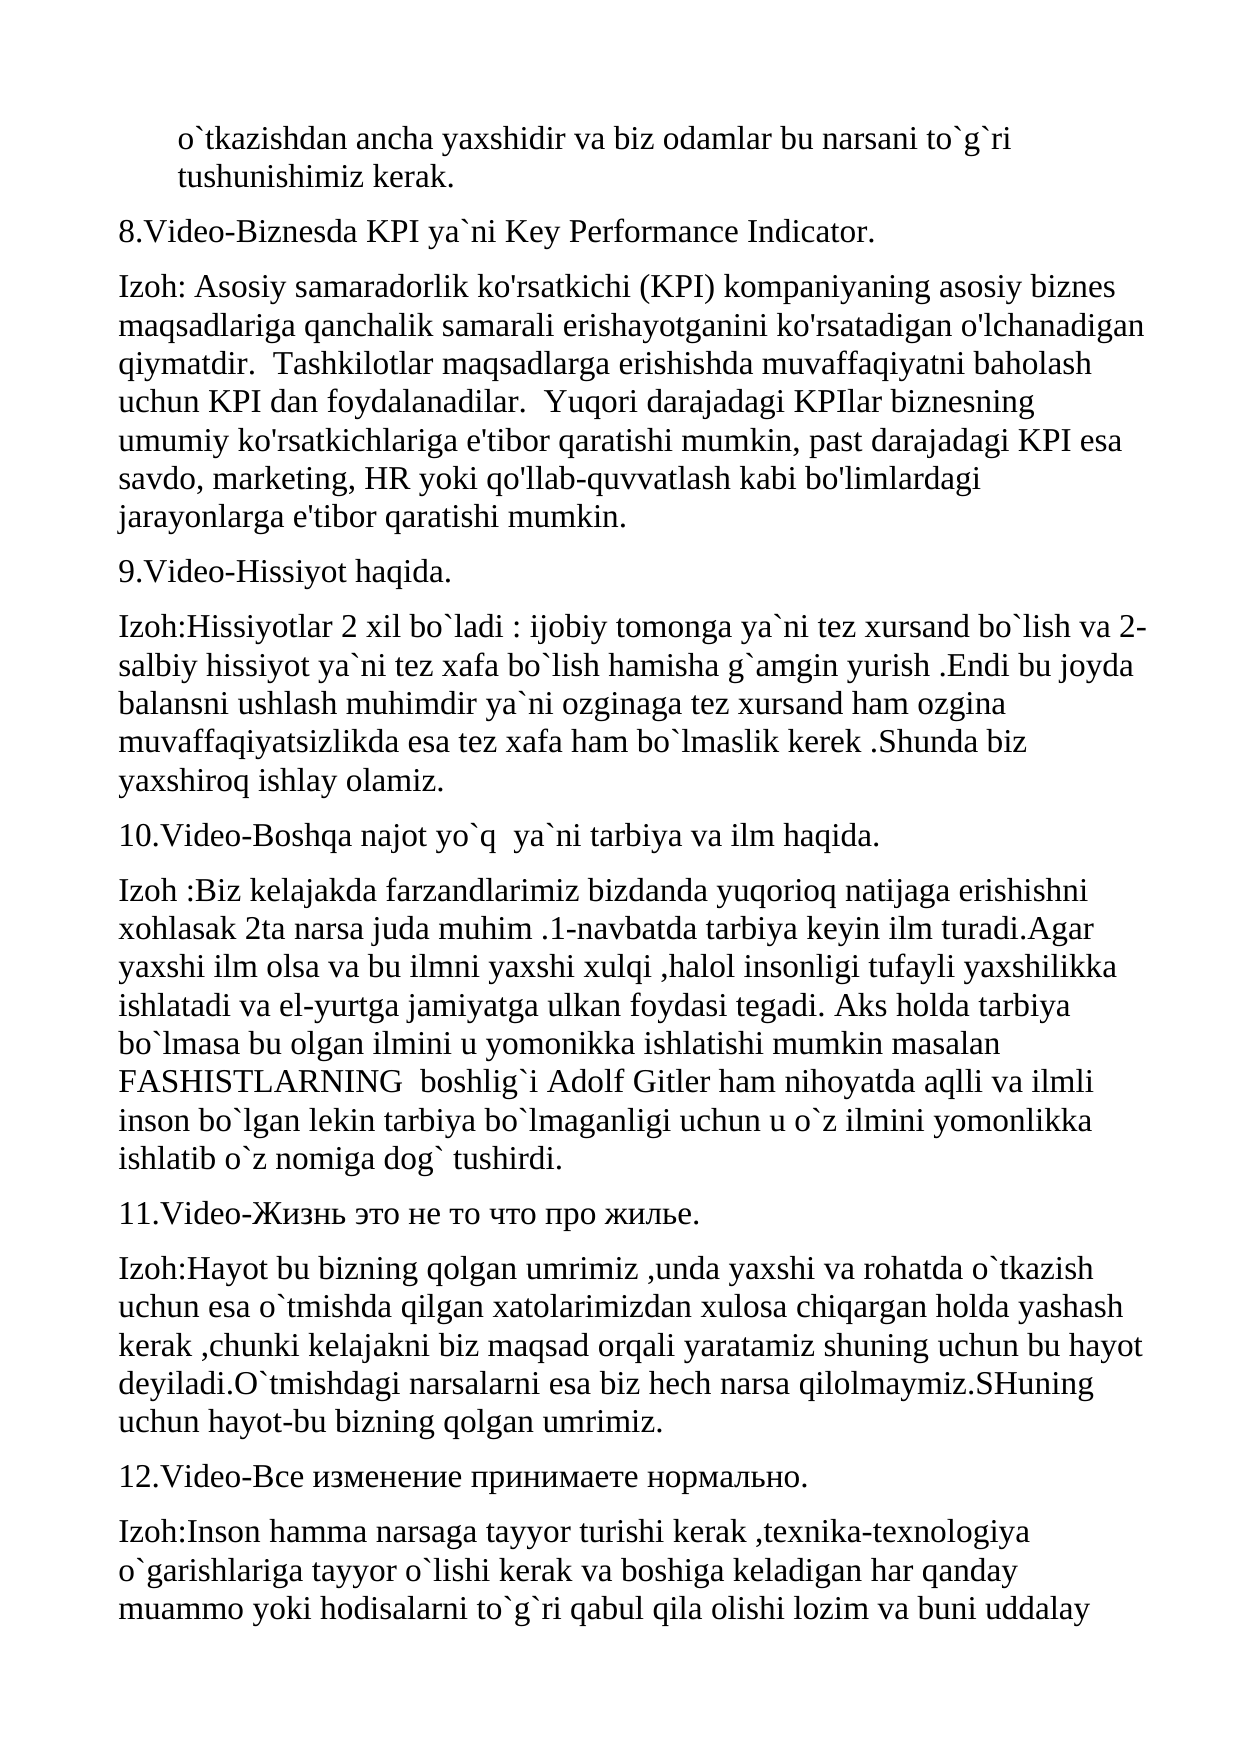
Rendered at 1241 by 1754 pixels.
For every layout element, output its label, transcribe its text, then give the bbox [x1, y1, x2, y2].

text 12.Video-Все изменение принимаете нормально. [118, 1456, 1152, 1495]
text Izoh: Asosiy samaradorlik ko'rsatkichi (KPI) kompaniyaning asosiy biznes maqsadlariga qanchalik samarali erishayotganini ko'rsatadigan o'lchanadigan qiymatdir. Tashkilotlar maqsadlarga erishishda muvaffaqiyatni baholash uchun KPI dan foydalanadilar. Yuqori darajadagi KPIlar biznesning umumiy ko'rsatkichlariga e'tibor qaratishi mumkin, past darajadagi KPI esa savdo, marketing, HR yoki qo'llab-quvvatlash kabi bo'limlardagi jarayonlarga e'tibor qaratishi mumkin. [118, 266, 1152, 535]
text 9.Video-Hissiyot haqida. [118, 551, 1152, 590]
text Izoh :Biz kelajakda farzandlarimiz bizdanda yuqorioq natijaga erishishni xohlasak 2ta narsa juda muhim .1-navbatda tarbiya keyin ilm turadi.Agar yaxshi ilm olsa va bu ilmni yaxshi xulqi ,halol insonligi tufayli yaxshilikka ishlatadi va el-yurtga jamiyatga ulkan foydasi tegadi. Aks holda tarbiya bo`lmasa bu olgan ilmini u yomonikka ishlatishi mumkin masalan FASHISTLARNING boshlig`i Adolf Gitler ham nihoyatda aqlli va ilmli inson bo`lgan lekin tarbiya bo`lmaganligi uchun u o`z ilmini yomonlikka ishlatib o`z nomiga dog` tushirdi. [118, 870, 1152, 1176]
text 8.Video-Biznesda KPI ya`ni Key Performance Indicator. [118, 211, 1152, 250]
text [118, 1511, 1152, 1626]
text Izoh:Hayot bu bizning qolgan umrimiz ,unda yaxshi va rohatda o`tkazish uchun esa o`tmishda qilgan xatolarimizdan xulosa chiqargan holda yashash kerak ,chunki kelajakni biz maqsad orqali yaratamiz shuning uchun bu hayot deyiladi.O`tmishdagi narsalarni esa biz hech narsa qilolmaymiz.SHuning uchun hayot-bu bizning qolgan umrimiz. [118, 1248, 1152, 1440]
text 11.Video-Жизнь это не то что про жилье. [118, 1193, 1152, 1231]
text Izoh:Hissiyotlar 2 xil bo`ladi : ijobiy tomonga ya`ni tez xursand bo`lish va 2-salbiy hissiyot ya`ni tez xafa bo`lish hamisha g`amgin yurish .Endi bu joyda balansni ushlash muhimdir ya`ni ozginaga tez xursand ham ozgina muvaffaqiyatsizlikda esa tez xafa ham bo`lmaslik kerek .Shunda biz yaxshiroq ishlay olamiz. [118, 606, 1152, 798]
text 10.Video-Boshqa najot yo`q ya`ni tarbiya va ilm haqida. [118, 815, 1152, 853]
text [162, 118, 1152, 195]
